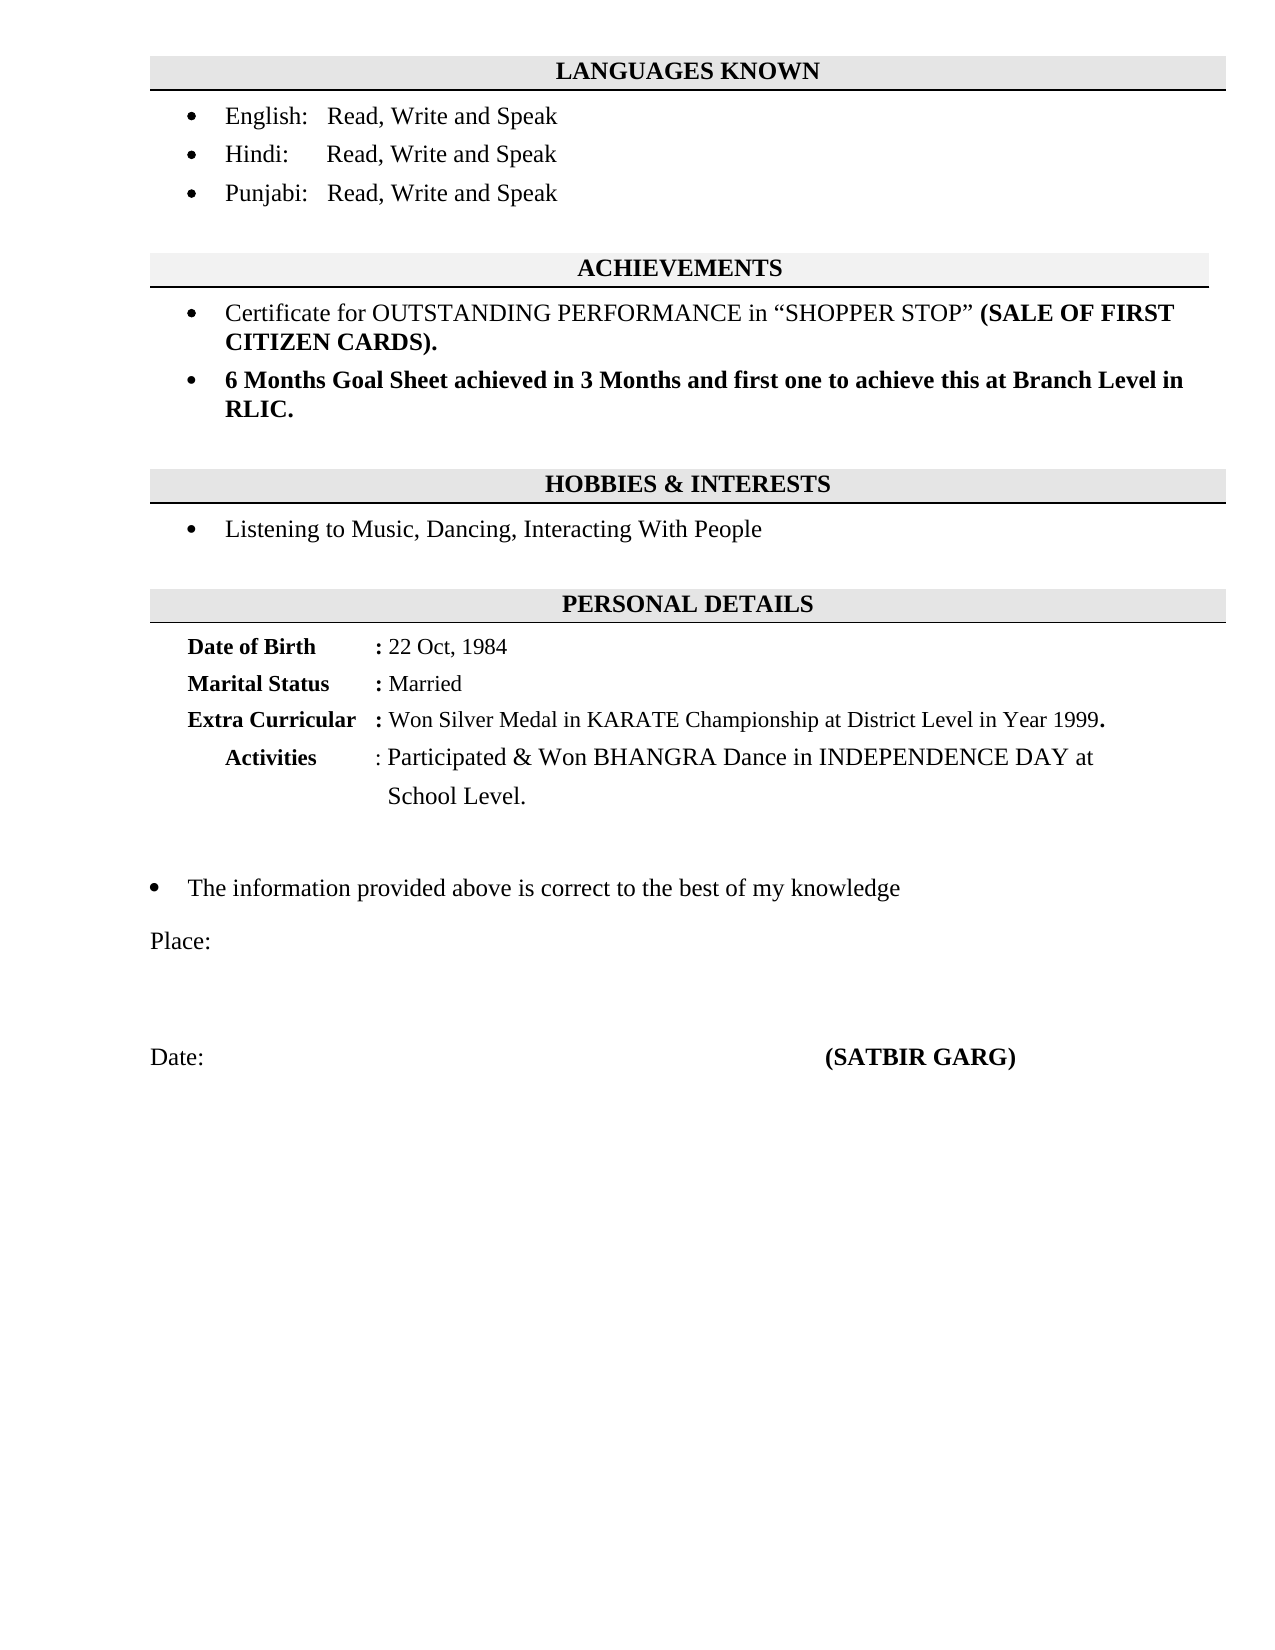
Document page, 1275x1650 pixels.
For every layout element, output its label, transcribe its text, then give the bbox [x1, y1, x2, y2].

list Hindi: Read, Write and Speak [187, 139, 1209, 168]
list Listening to Music, Dancing, Interacting With People [187, 514, 1209, 542]
list Punjabi: Read, Write and Speak [187, 178, 1209, 207]
text PERSONAL DETAILS [150, 589, 1226, 622]
text Activities : Participated & Won BHANGRA Dance in INDEPENDENCE DAY at [150, 742, 1209, 771]
text Date: (SATBIR GARG) [150, 1042, 1209, 1071]
text Place: [150, 926, 1209, 955]
text LANGUAGES KNOWN [150, 56, 1226, 89]
text ACHIEVEMENTS [150, 253, 1209, 286]
list The information provided above is correct to the best of my knowledge [150, 873, 1209, 902]
text Extra Curricular : Won Silver Medal in KARATE Championship at District Level in Year 1999. [187, 706, 1209, 732]
text Marital Status : Married [187, 669, 1209, 696]
text School Level. [150, 781, 1209, 810]
list 6 Months Goal Sheet achieved in 3 Months and first one to achieve this at Branch Level in RLIC. [187, 365, 1209, 423]
list English: Read, Write and Speak [187, 101, 1209, 129]
text HOBBIES & INTERESTS [150, 469, 1226, 502]
text Date of Birth : 22 Oct, 1984 [187, 633, 1209, 659]
list Certificate for OUTSTANDING PERFORMANCE in “SHOPPER STOP” (SALE OF FIRST CITIZEN CARDS). [187, 298, 1209, 355]
